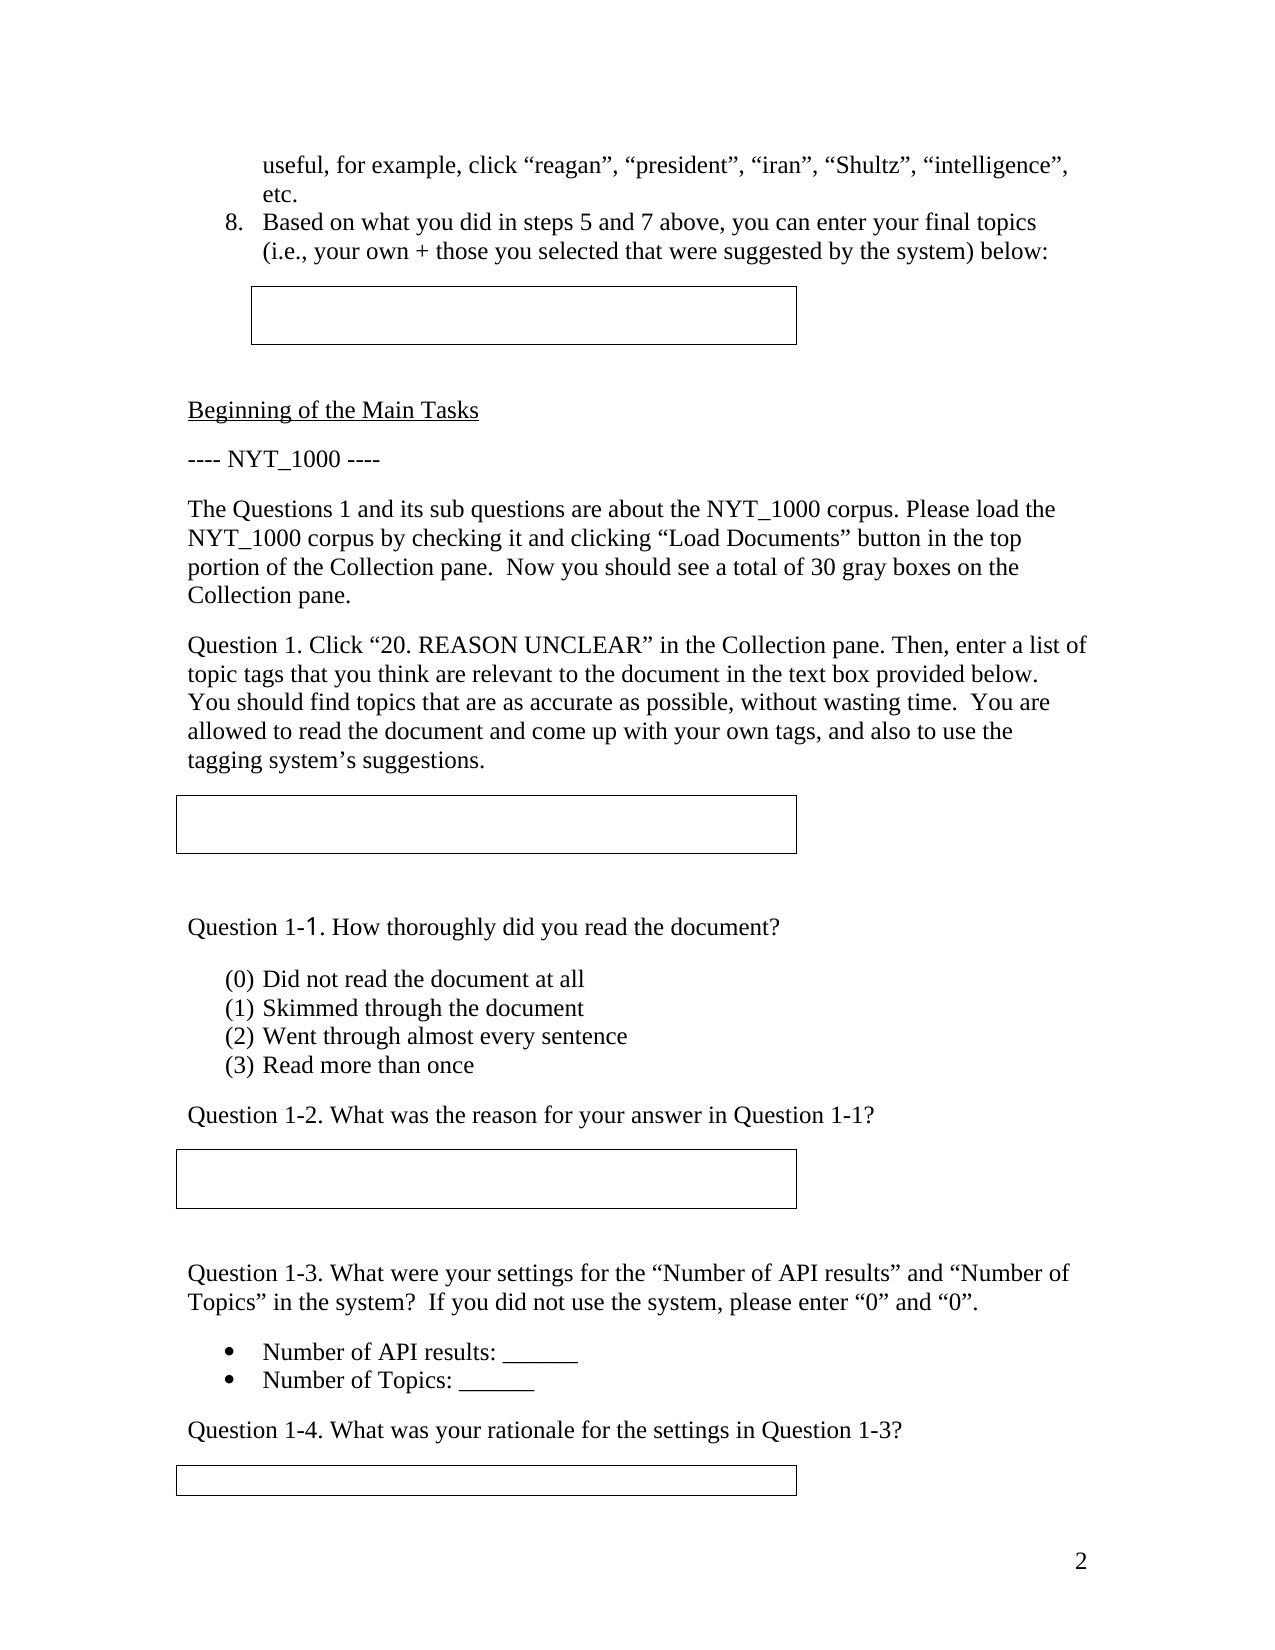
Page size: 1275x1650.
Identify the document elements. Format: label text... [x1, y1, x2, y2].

list Did not read the document at all [225, 964, 1087, 993]
text The Questions 1 and its sub questions are about the NYT_1000 corpus. Please load the NYT_1000 corpus by checking it and clicking “Load Documents” button in the top portion of the Collection pane. Now you should see a total of 30 gray boxes on the Collection pane. [187, 494, 1087, 609]
text Question 1-3. What were your settings for the “Number of API results” and “Number of Topics” in the system? If you did not use the system, please enter “0” and “0”. [187, 1258, 1087, 1316]
list Skimmed through the document [225, 993, 1087, 1021]
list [225, 150, 1087, 207]
table_header [177, 796, 796, 853]
text Question 1-4. What was your rationale for the settings in Question 1-3? [187, 1415, 1087, 1444]
table_header [177, 1466, 796, 1494]
list Number of API results: ______ [225, 1337, 1087, 1366]
list Based on what you did in steps 5 and 7 above, you can enter your final topics (i.e., your own + those you selected that were suggested by the system) below: [225, 207, 1087, 265]
text Question 1. Click “20. REASON UNCLEAR” in the Collection pane. Then, enter a list of topic tags that you think are relevant to the document in the text box provided below. You should find topics that are as accurate as possible, without wasting time. You are allowed to read the document and come up with your own tags, and also to use the tagging system’s suggestions. [187, 630, 1087, 774]
table_header [177, 1150, 796, 1208]
list Went through almost every sentence [225, 1021, 1087, 1050]
list Number of Topics: ______ [225, 1366, 1087, 1394]
table_header [252, 287, 796, 344]
list Read more than once [225, 1050, 1087, 1079]
text Question 1-1. How thoroughly did you read the document? [187, 909, 1087, 943]
text Question 1-2. What was the reason for your answer in Question 1-1? [187, 1100, 1087, 1128]
text Beginning of the Main Tasks [187, 395, 1087, 424]
text ---- NYT_1000 ---- [187, 444, 1087, 473]
